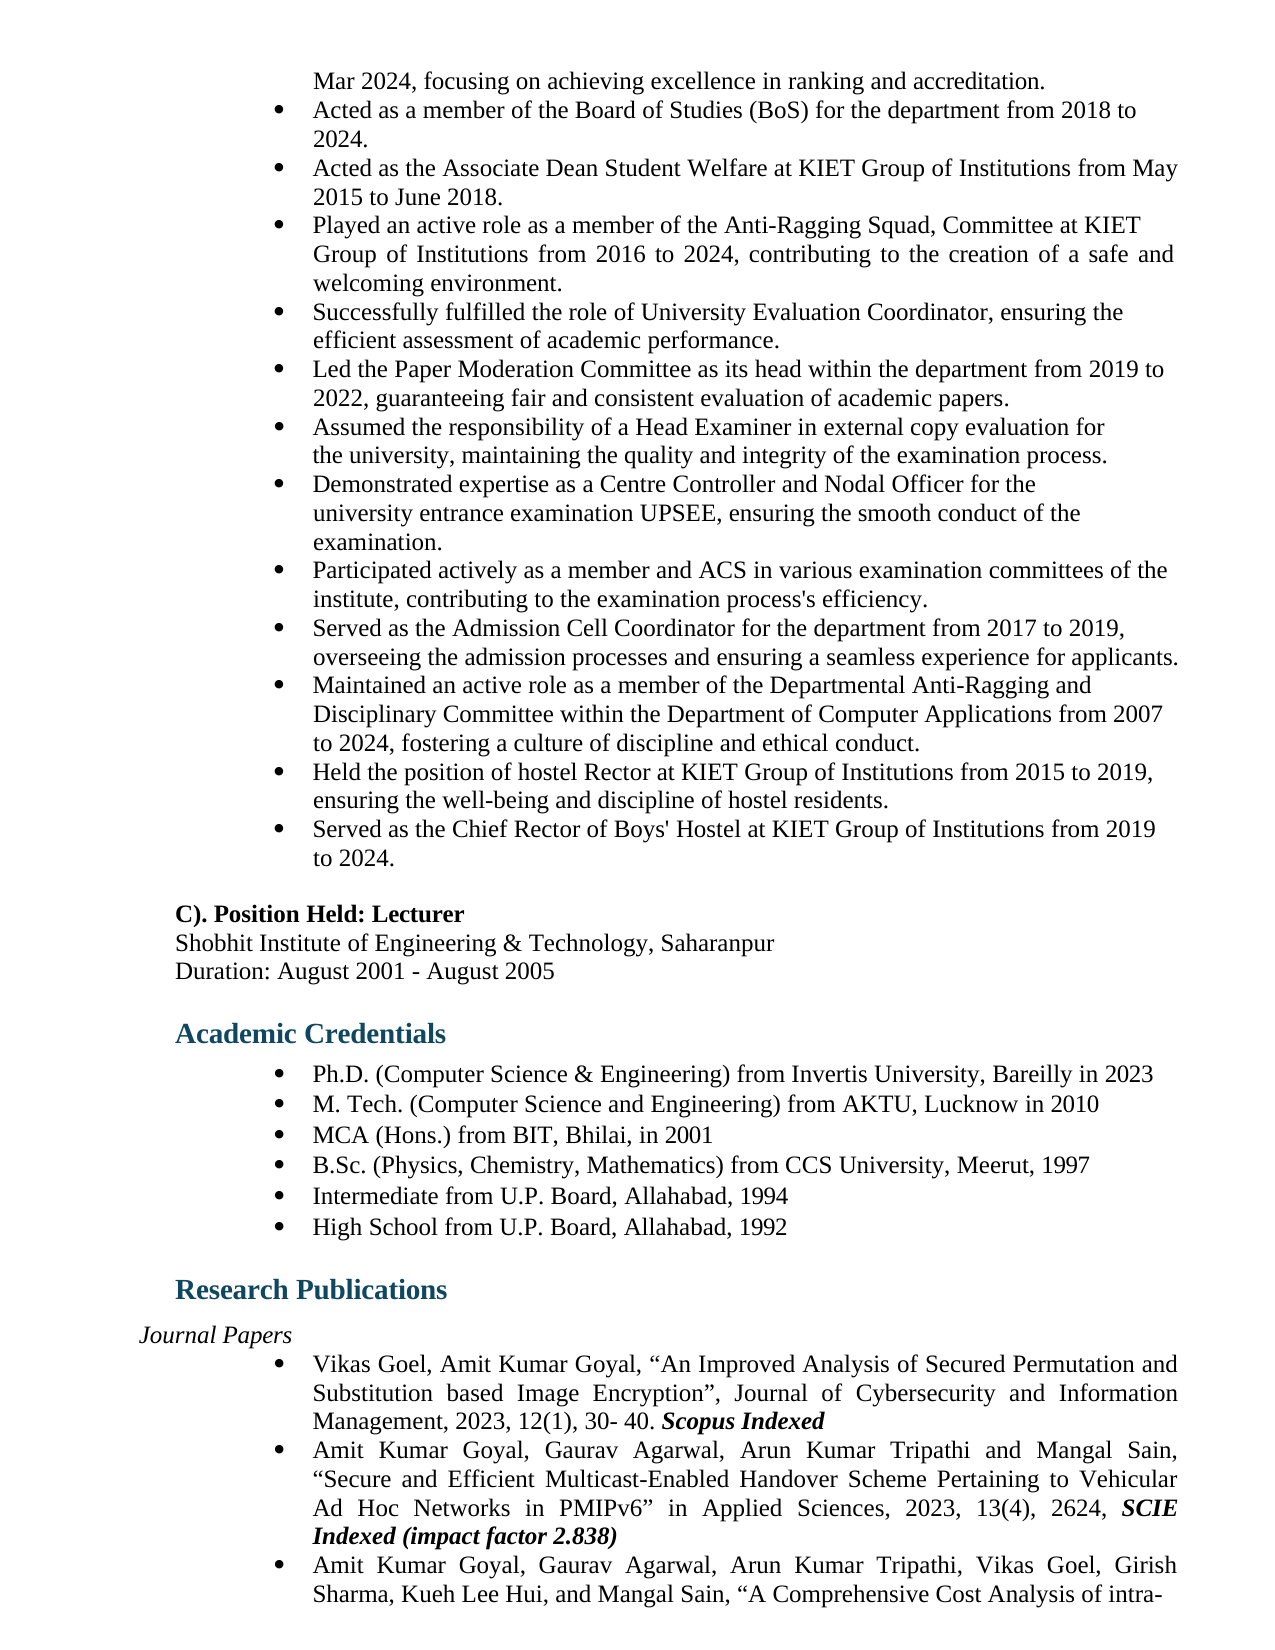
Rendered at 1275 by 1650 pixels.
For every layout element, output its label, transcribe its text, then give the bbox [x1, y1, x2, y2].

list Held the position of hostel Rector at KIET Group of Institutions from 2015 to 2019, ensuring the well-being and discipline of hostel residents. [274, 757, 1153, 814]
list Participated actively as a member and ACS in various examination committees of the institute, contributing to the examination process's efficiency. [274, 555, 1168, 613]
list Amit Kumar Goyal, Gaurav Agarwal, Arun Kumar Tripathi, Vikas Goel, Girish Sharma, Kueh Lee Hui, and Mangal Sain, “A Comprehensive Cost Analysis of intra- [275, 1550, 1178, 1608]
list Demonstrated expertise as a Centre Controller and Nodal Officer for the university entrance examination UPSEE, ensuring the smooth conduct of the examination. [274, 469, 1142, 555]
text Journal Papers [138, 1320, 1200, 1349]
list Served as the Admission Cell Coordinator for the department from 2017 to 2019, overseeing the admission processes and ensuring a seamless experience for applicants. [274, 613, 1179, 670]
list Acted as the Associate Dean Student Welfare at KIET Group of Institutions from May 2015 to June 2018. [274, 153, 1178, 210]
list MCA (Hons.) from BIT, Bhilai, in 2001 [275, 1119, 1200, 1149]
list Successfully fulfilled the role of University Evaluation Coordinator, ensuring the efficient assessment of academic performance. [274, 297, 1123, 354]
list Amit Kumar Goyal, Gaurav Agarwal, Arun Kumar Tripathi and Mangal Sain, “Secure and Efficient Multicast-Enabled Handover Scheme Pertaining to Vehicular Ad Hoc Networks in PMIPv6” in Applied Sciences, 2023, 13(4), 2624, SCIE Indexed (impact factor 2.838) [275, 1435, 1178, 1550]
subtitle Academic Credentials [175, 1016, 1200, 1050]
list Intermediate from U.P. Board, Allahabad, 1994 [275, 1180, 1200, 1211]
list Maintained an active role as a member of the Departmental Anti-Ragging and Disciplinary Committee within the Department of Computer Applications from 2007 to 2024, fostering a culture of discipline and ethical conduct. [274, 670, 1179, 757]
list Played an active role as a member of the Anti-Ragging Squad, Committee at KIET Group of Institutions from 2016 to 2024, contributing to the creation of a safe and welcoming environment. [274, 210, 1179, 297]
list Vikas Goel, Amit Kumar Goyal, “An Improved Analysis of Secured Permutation and Substitution based Image Encryption”, Journal of Cybersecurity and Information Management, 2023, 12(1), 30- 40. Scopus Indexed [275, 1349, 1178, 1435]
subtitle Position Held: Lecturer [175, 899, 1200, 928]
list Led the Paper Moderation Committee as its head within the department from 2019 to 2022, guaranteeing fair and consistent evaluation of academic papers. [274, 354, 1164, 412]
text Mar 2024, focusing on achieving excellence in ranking and accreditation. [313, 67, 1200, 95]
subtitle Research Publications [175, 1272, 1200, 1306]
list High School from U.P. Board, Allahabad, 1992 [275, 1211, 1200, 1241]
list Acted as a member of the Board of Studies (BoS) for the department from 2018 to 2024. [274, 95, 1137, 153]
text Shobhit Institute of Engineering & Technology, Saharanpur Duration: August 2001 - August 2005 [175, 928, 863, 985]
list Served as the Chief Rector of Boys' Hostel at KIET Group of Institutions from 2019 to 2024. [274, 814, 1156, 872]
list B.Sc. (Physics, Chemistry, Mathematics) from CCS University, Meerut, 1997 [275, 1149, 1200, 1180]
list M. Tech. (Computer Science and Engineering) from AKTU, Lucknow in 2010 [275, 1088, 1200, 1119]
list Assumed the responsibility of a Head Examiner in external copy evaluation for the university, maintaining the quality and integrity of the examination process. [275, 412, 1141, 469]
list Ph.D. (Computer Science & Engineering) from Invertis University, Bareilly in 2023 [275, 1058, 1200, 1088]
